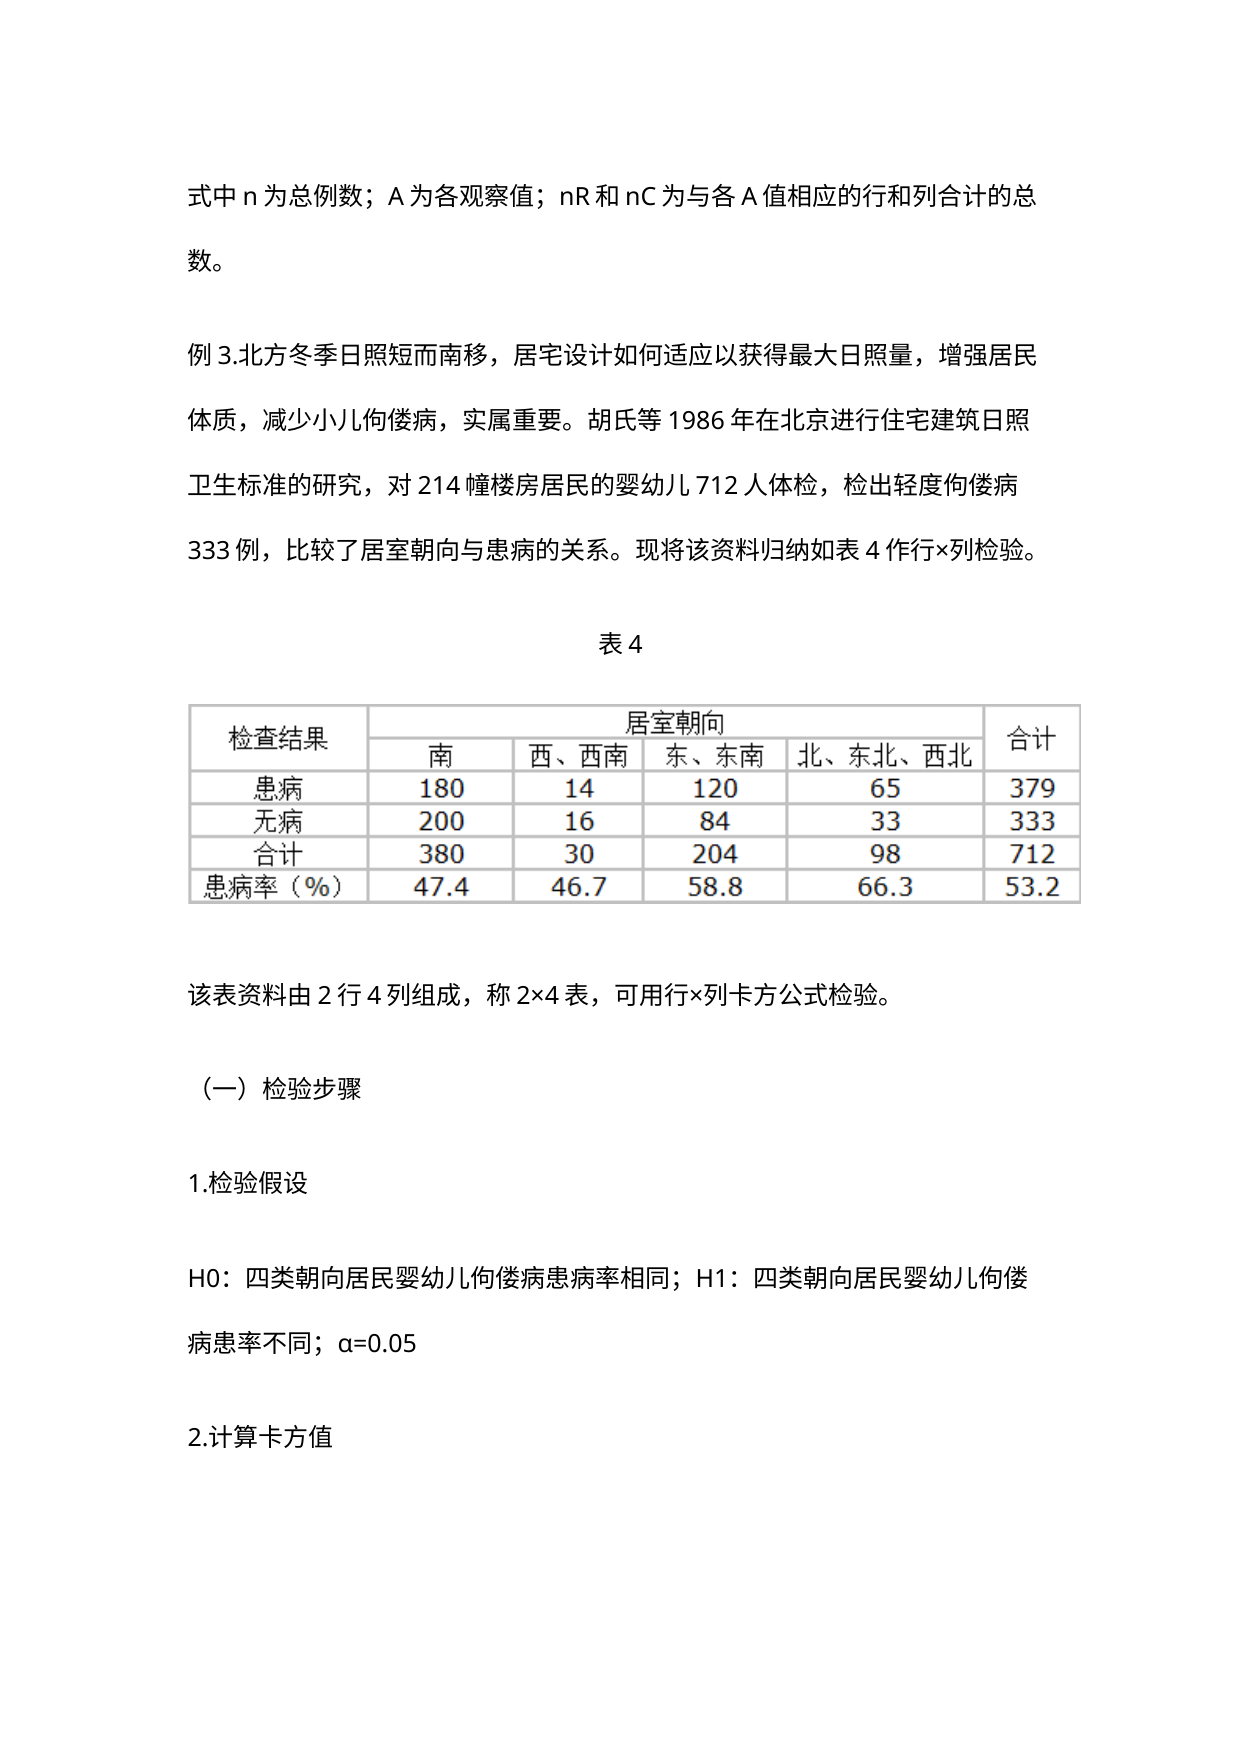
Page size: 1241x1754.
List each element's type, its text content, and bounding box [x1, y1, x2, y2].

picture [187, 704, 1081, 904]
text H0：四类朝向居民婴幼儿佝偻病患病率相同；H1：四类朝向居民婴幼儿佝偻病患率不同；α=0.05 [187, 1244, 1053, 1374]
text 1.检验假设 [187, 1149, 1053, 1214]
text （一）检验步骤 [187, 1055, 1053, 1120]
text 式中n为总例数；A为各观察值；nR和nC为与各A值相应的行和列合计的总数。 [187, 162, 1053, 292]
text 该表资料由2行4列组成，称2×4表，可用行×列卡方公式检验。 [187, 961, 1053, 1026]
text 2.计算卡方值 [187, 1403, 1053, 1468]
text 表4 [187, 610, 1053, 675]
text 例3.北方冬季日照短而南移，居宅设计如何适应以获得最大日照量，增强居民体质，减少小儿佝偻病，实属重要。胡氏等1986年在北京进行住宅建筑日照卫生标准的研究，对214幢楼房居民的婴幼儿712人体检，检出轻度佝偻病333例，比较了居室朝向与患病的关系。现将该资料归纳如表4作行×列检验。 [187, 321, 1053, 581]
